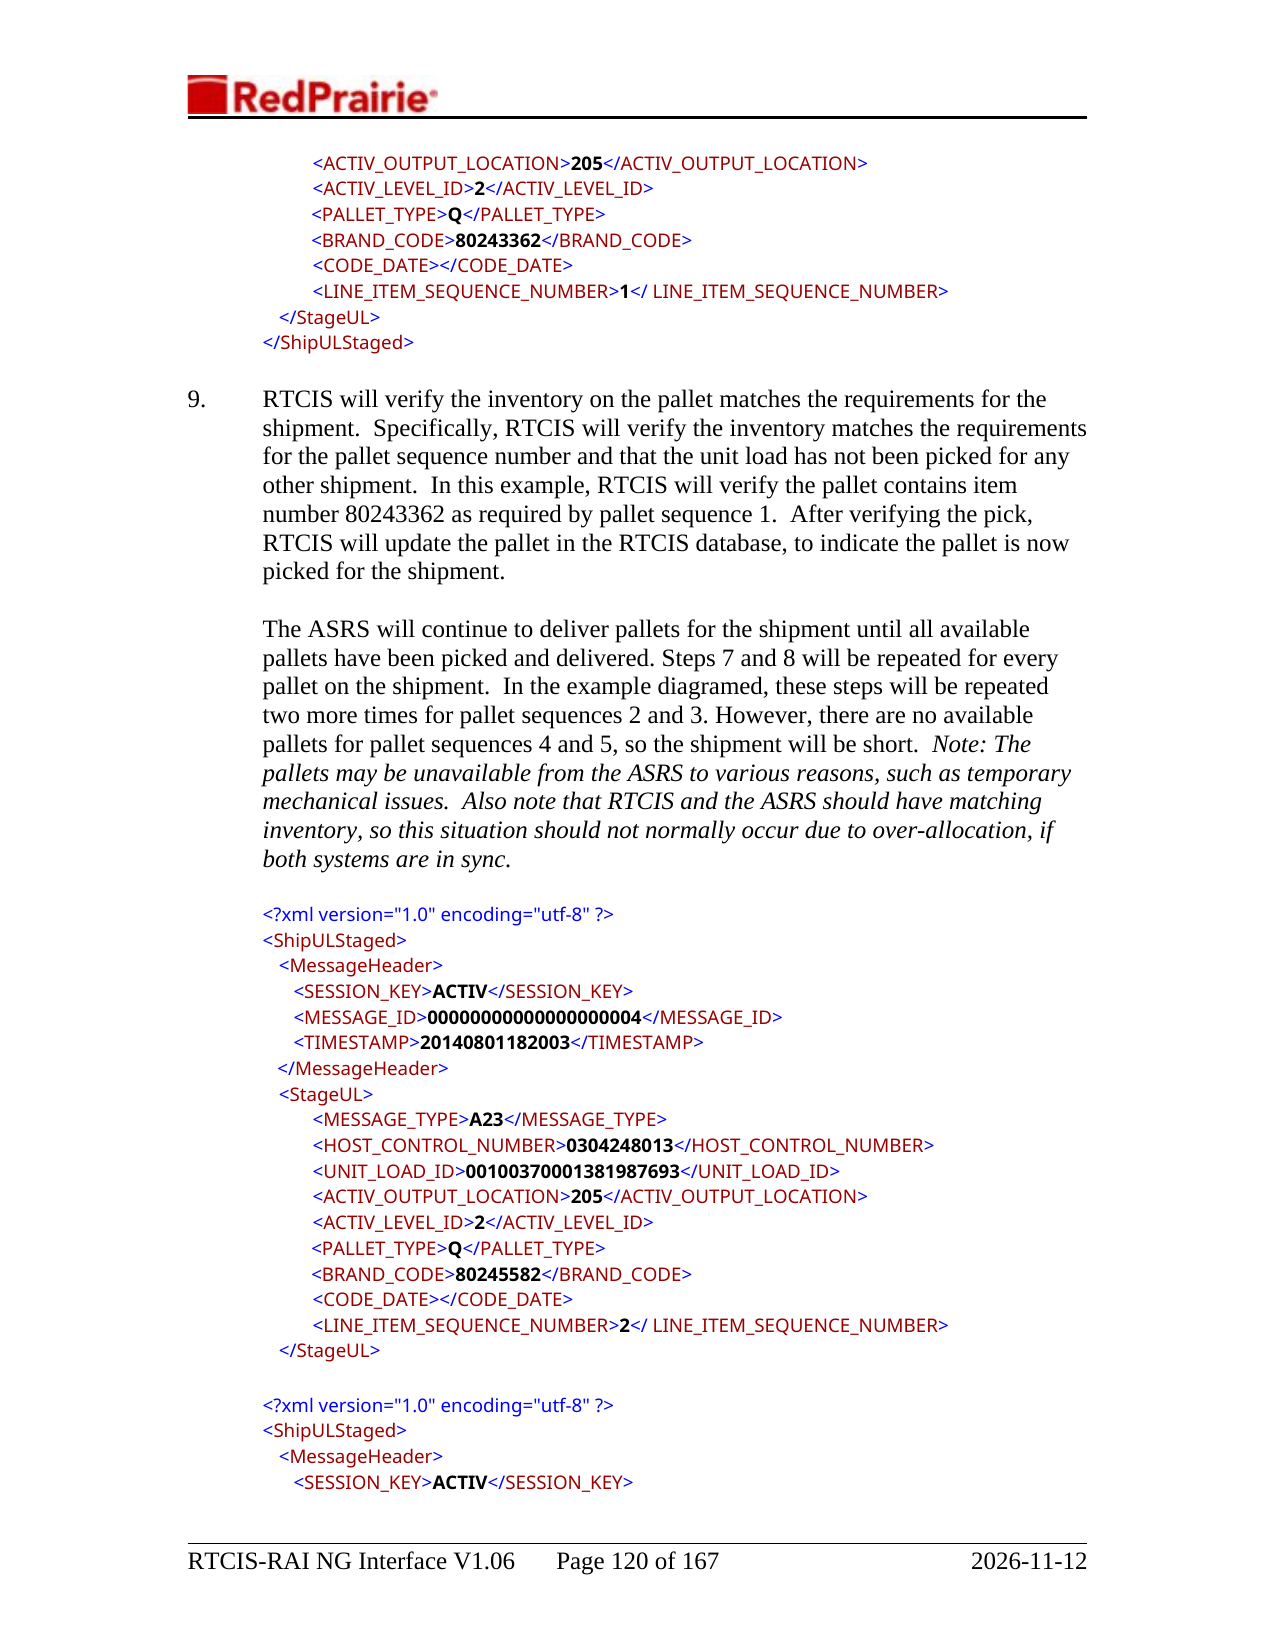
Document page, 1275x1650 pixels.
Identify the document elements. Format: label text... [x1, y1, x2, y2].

text <BRAND_CODE>80245582</BRAND_CODE> [262, 1261, 1087, 1286]
text <LINE_ITEM_SEQUENCE_NUMBER>1</ LINE_ITEM_SEQUENCE_NUMBER> [262, 278, 1087, 304]
text <PALLET_TYPE>Q</PALLET_TYPE> [262, 1235, 1087, 1261]
text <MESSAGE_TYPE>A23</MESSAGE_TYPE> [262, 1107, 1087, 1132]
text </StageUL> [262, 304, 1087, 330]
text <MessageHeader> [262, 1443, 1087, 1469]
text <ShipULStaged> [187, 1418, 1087, 1443]
text <ACTIV_LEVEL_ID>2</ACTIV_LEVEL_ID> [262, 1209, 1087, 1235]
text <LINE_ITEM_SEQUENCE_NUMBER>2</ LINE_ITEM_SEQUENCE_NUMBER> [262, 1312, 1087, 1338]
text <PALLET_TYPE>Q</PALLET_TYPE> [262, 201, 1087, 227]
text <CODE_DATE></CODE_DATE> [262, 252, 1087, 278]
text <ShipULStaged> [187, 927, 1087, 952]
text <ACTIV_OUTPUT_LOCATION>205</ACTIV_OUTPUT_LOCATION> [262, 150, 1087, 176]
text <SESSION_KEY>ACTIV</SESSION_KEY> [262, 1469, 1087, 1495]
text <SESSION_KEY>ACTIV</SESSION_KEY> [262, 978, 1087, 1004]
text </ShipULStaged> [262, 330, 1087, 355]
text <TIMESTAMP>20140801182003</TIMESTAMP> [262, 1030, 1087, 1055]
text <UNIT_LOAD_ID>00100370001381987693</UNIT_LOAD_ID> [262, 1158, 1087, 1184]
text <StageUL> [262, 1081, 1087, 1107]
text <MessageHeader> [262, 952, 1087, 978]
picture [187, 75, 438, 114]
text </MessageHeader> [262, 1055, 1087, 1081]
text The ASRS will continue to deliver pallets for the shipment until all available pallets have been picked and delivered. Steps 7 and 8 will be repeated for every pallet on the shipment. In the example diagramed, these steps will be repeated two more times for pallet sequences 2 and 3. However, there are no available pallets for pallet sequences 4 and 5, so the shipment will be short. Note: The pallets may be unavailable from the ASRS to various reasons, such as temporary mechanical issues. Also note that RTCIS and the ASRS should have matching inventory, so this situation should not normally occur due to over-allocation, if both systems are in sync. [262, 614, 1087, 873]
text <CODE_DATE></CODE_DATE> [262, 1286, 1087, 1312]
text <MESSAGE_ID>00000000000000000004</MESSAGE_ID> [262, 1004, 1087, 1030]
list RTCIS will verify the inventory on the pallet matches the requirements for the shipment. Specifically, RTCIS will verify the inventory matches the requirements for the pallet sequence number and that the unit load has not been picked for any other shipment. In this example, RTCIS will verify the pallet contains item number 80243362 as required by pallet sequence 1. After verifying the pick, RTCIS will update the pallet in the RTCIS database, to indicate the pallet is now picked for the shipment. [187, 384, 1087, 585]
text </StageUL> [262, 1338, 1087, 1363]
text <?xml version="1.0" encoding="utf-8" ?> [262, 1392, 1087, 1418]
text <BRAND_CODE>80243362</BRAND_CODE> [262, 227, 1087, 252]
text <HOST_CONTROL_NUMBER>0304248013</HOST_CONTROL_NUMBER> [262, 1132, 1087, 1158]
text <ACTIV_OUTPUT_LOCATION>205</ACTIV_OUTPUT_LOCATION> [262, 1184, 1087, 1209]
text <ACTIV_LEVEL_ID>2</ACTIV_LEVEL_ID> [262, 176, 1087, 201]
text <?xml version="1.0" encoding="utf-8" ?> [262, 901, 1087, 927]
